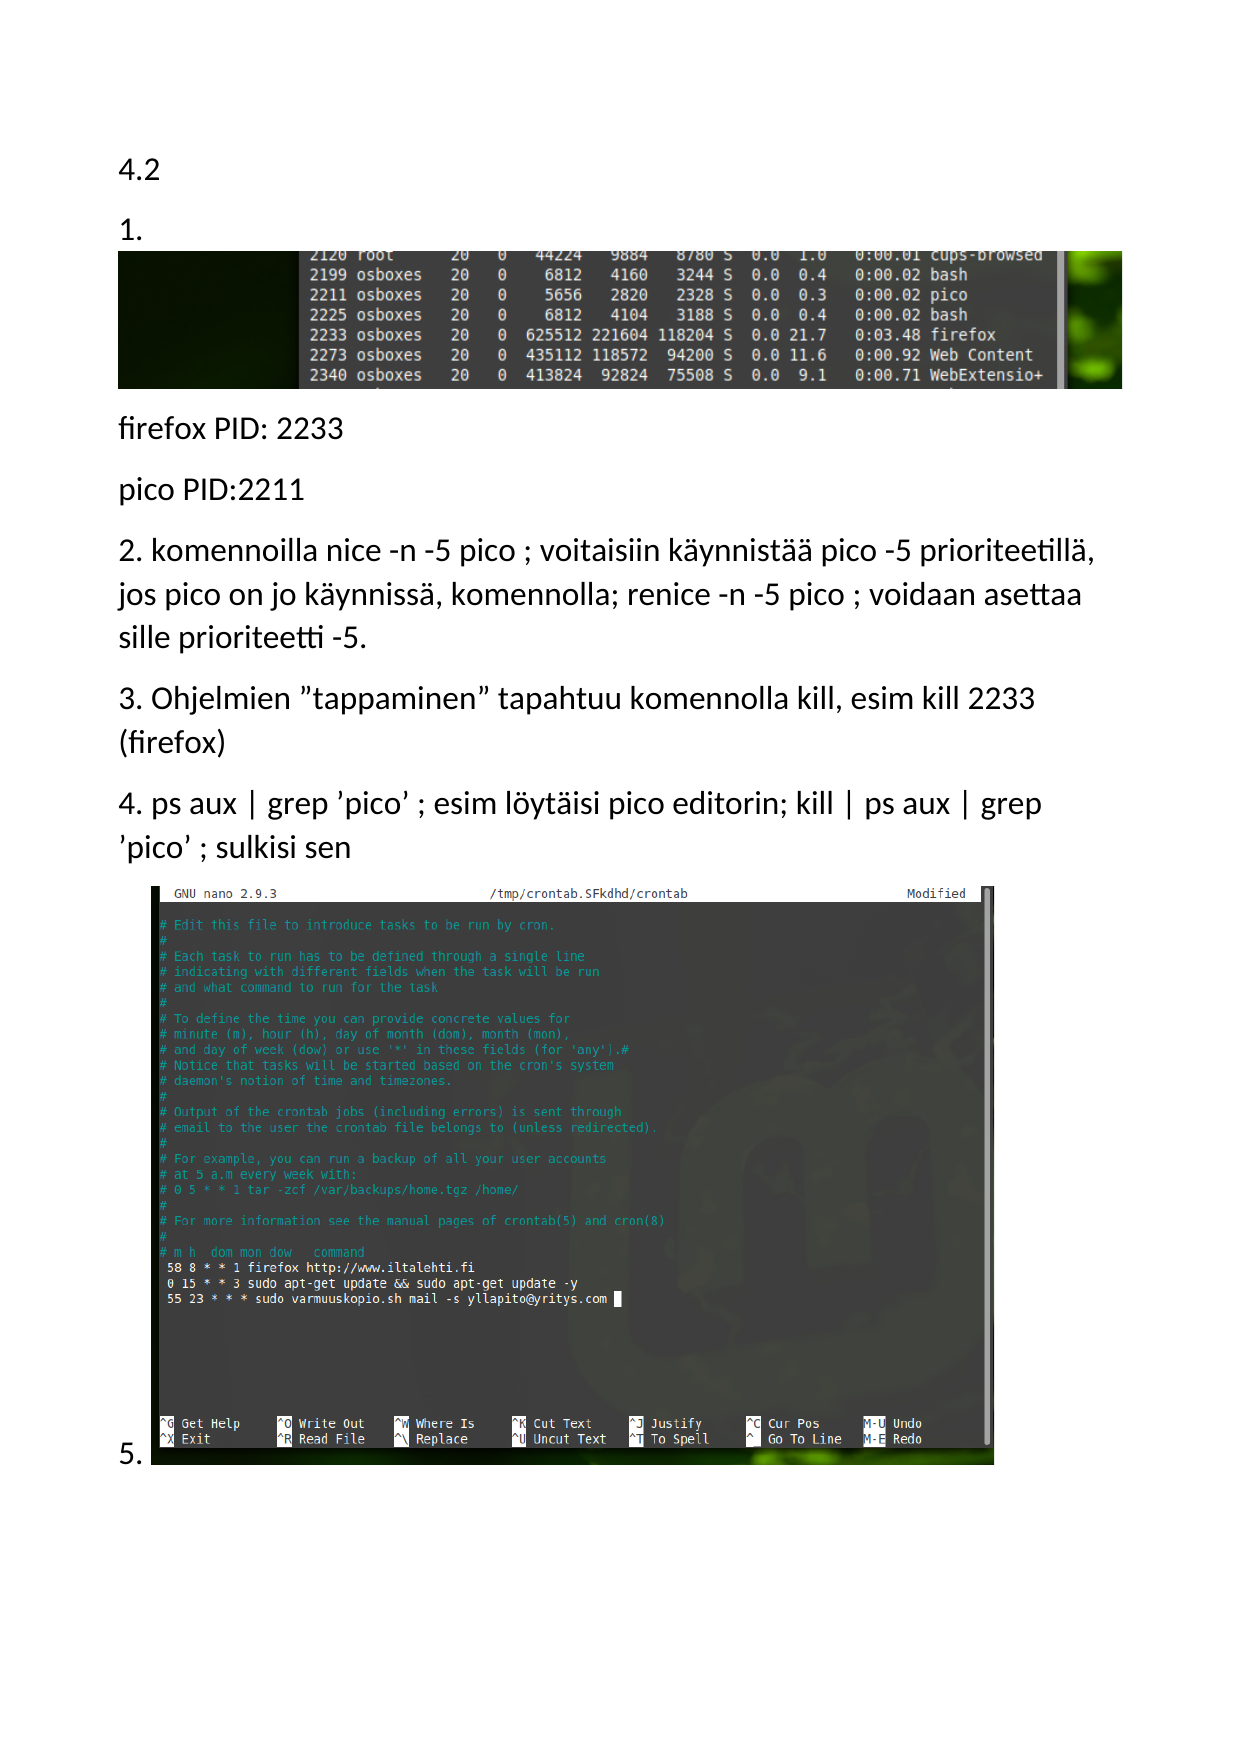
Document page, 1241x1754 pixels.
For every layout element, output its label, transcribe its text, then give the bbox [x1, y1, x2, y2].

picture [118, 251, 1123, 389]
picture [151, 886, 995, 1465]
text 2. komennoilla nice -n -5 pico ; voitaisiin käynnistää pico -5 prioriteetillä, jos pico on jo käynnissä, komennolla; renice -n -5 pico ; voidaan asettaa sille prioriteetti -5. [118, 529, 1122, 657]
text firefox PID: 2233 [118, 407, 1122, 448]
text 4.2 [118, 148, 1122, 188]
text pico PID:2211 [118, 468, 1122, 509]
text 3. Ohjelmien ”tappaminen” tapahtuu komennolla kill, esim kill 2233 (firefox) [118, 677, 1122, 762]
text 4. ps aux | grep ’pico’ ; esim löytäisi pico editorin; kill | ps aux | grep ’pico’ ; sulkisi sen [118, 782, 1122, 866]
text 1. [118, 208, 1122, 251]
